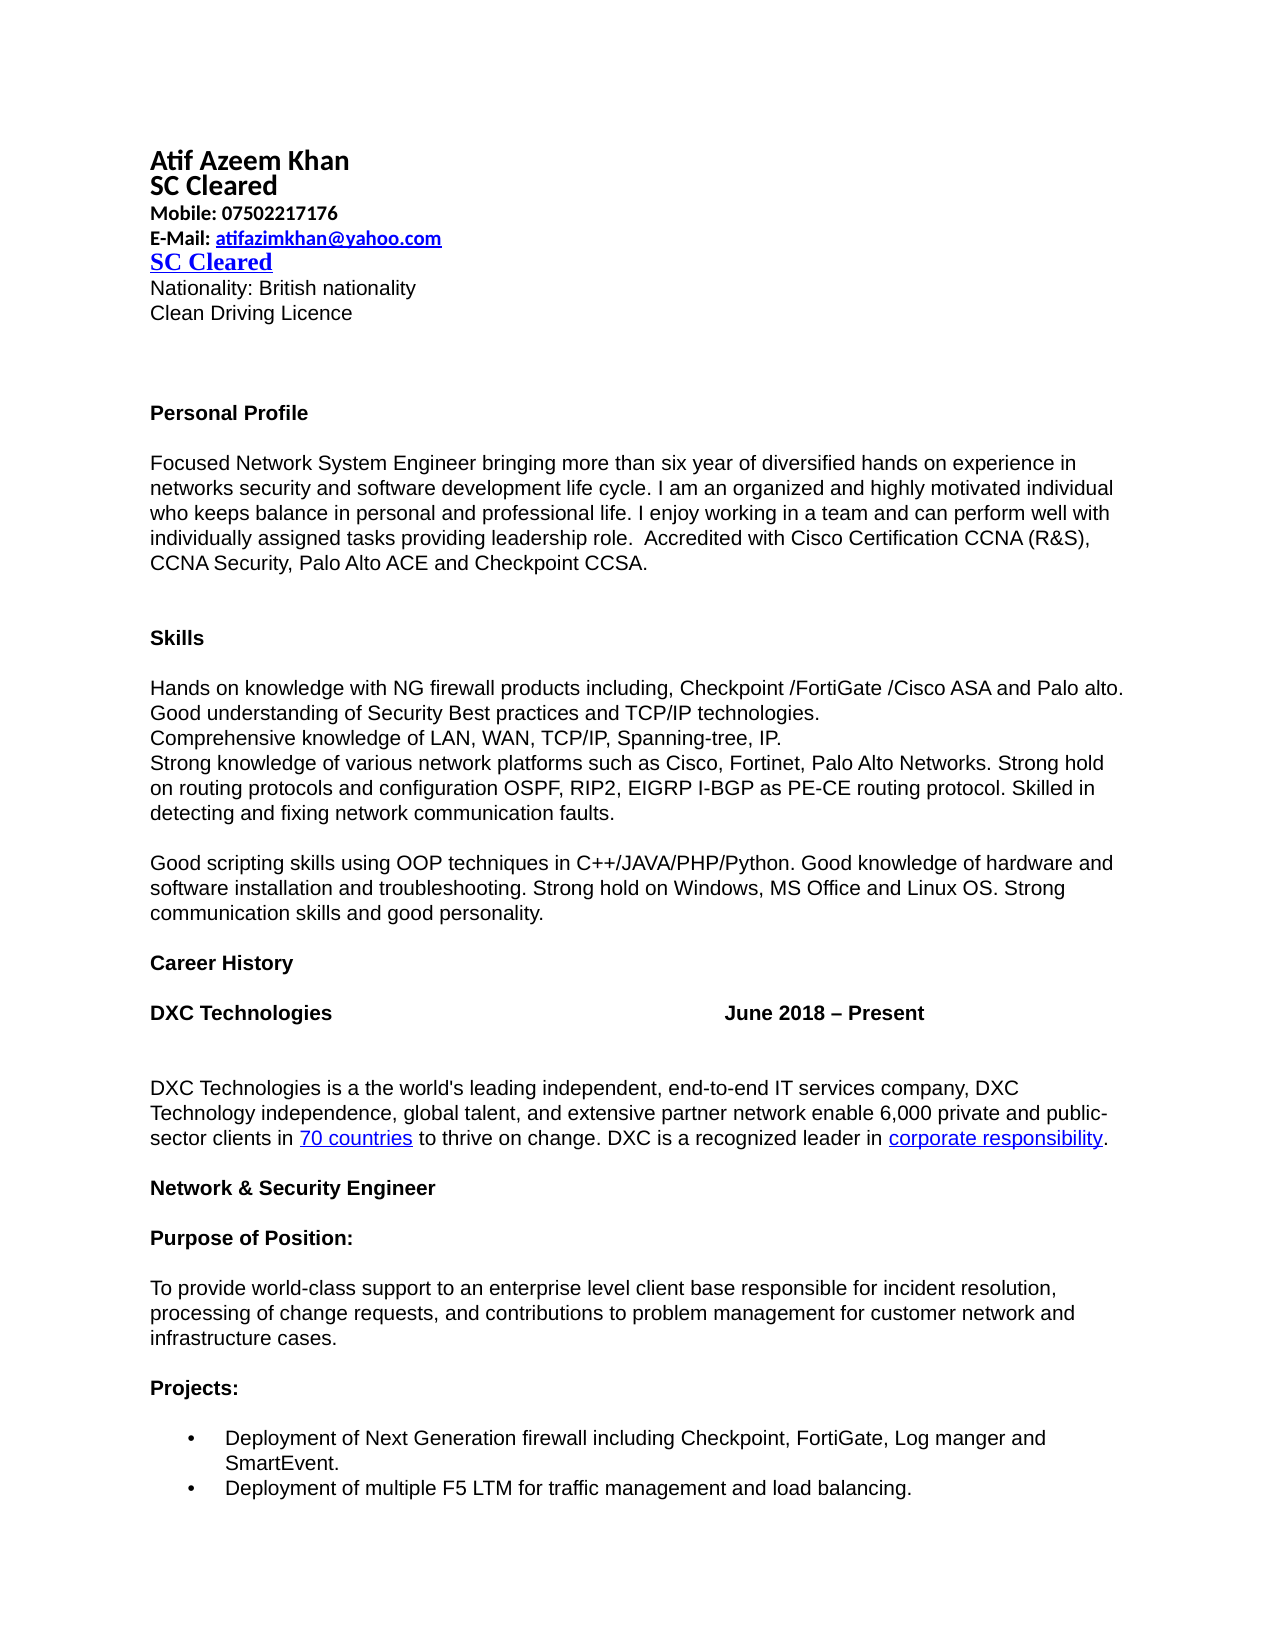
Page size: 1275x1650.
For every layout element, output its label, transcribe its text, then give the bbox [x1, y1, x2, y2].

text Hands on knowledge with NG firewall products including, Checkpoint /FortiGate /Cisco ASA and Palo alto. Good understanding of Security Best practices and TCP/IP technologies. [150, 675, 1125, 725]
text Projects: [150, 1375, 1125, 1400]
text DXC Technologies is a the world's leading independent, end-to-end IT services company, DXC Technology independence, global talent, and extensive partner network enable 6,000 private and public-sector clients in 70 countries to thrive on change. DXC is a recognized leader in corporate responsibility. [150, 1075, 1125, 1150]
text Career History [150, 950, 1131, 975]
text Network & Security Engineer [150, 1175, 1125, 1200]
text Good scripting skills using OOP techniques in C++/JAVA/PHP/Python. Good knowledge of hardware and software installation and troubleshooting. Strong hold on Windows, MS Office and Linux OS. Strong communication skills and good personality. [150, 850, 1125, 925]
list Deployment of multiple F5 LTM for traffic management and load balancing. [187, 1475, 1125, 1500]
text DXC Technologies June 2018 – Present [150, 1000, 1125, 1025]
text Mobile: 07502217176 [150, 200, 1125, 225]
list Deployment of Next Generation firewall including Checkpoint, FortiGate, Log manger and SmartEvent. [187, 1425, 1125, 1475]
text Focused Network System Engineer bringing more than six year of diversified hands on experience in networks security and software development life cycle. I am an organized and highly motivated individual who keeps balance in personal and professional life. I enjoy working in a team and can perform well with individually assigned tasks providing leadership role. Accredited with Cisco Certification CCNA (R&S), CCNA Security, Palo Alto ACE and Checkpoint CCSA. [150, 450, 1125, 575]
text SC Cleared [150, 175, 1125, 200]
text Skills [150, 625, 1131, 650]
text Strong knowledge of various network platforms such as Cisco, Fortinet, Palo Alto Networks. Strong hold on routing protocols and configuration OSPF, RIP2, EIGRP I-BGP as PE-CE routing protocol. Skilled in detecting and fixing network communication faults. [150, 750, 1125, 825]
text Personal Profile [150, 400, 1131, 425]
text To provide world-class support to an enterprise level client base responsible for incident resolution, processing of change requests, and contributions to problem management for customer network and infrastructure cases. [150, 1275, 1125, 1350]
text Atif Azeem Khan [150, 150, 1125, 175]
text SC Cleared [150, 250, 1125, 275]
text Comprehensive knowledge of LAN, WAN, TCP/IP, Spanning-tree, IP. [150, 725, 1125, 750]
text Purpose of Position: [150, 1225, 1125, 1250]
text Nationality: British nationality [150, 275, 1125, 300]
text E-Mail: atifazimkhan@yahoo.com [150, 225, 1125, 250]
text Clean Driving Licence [150, 300, 1125, 325]
